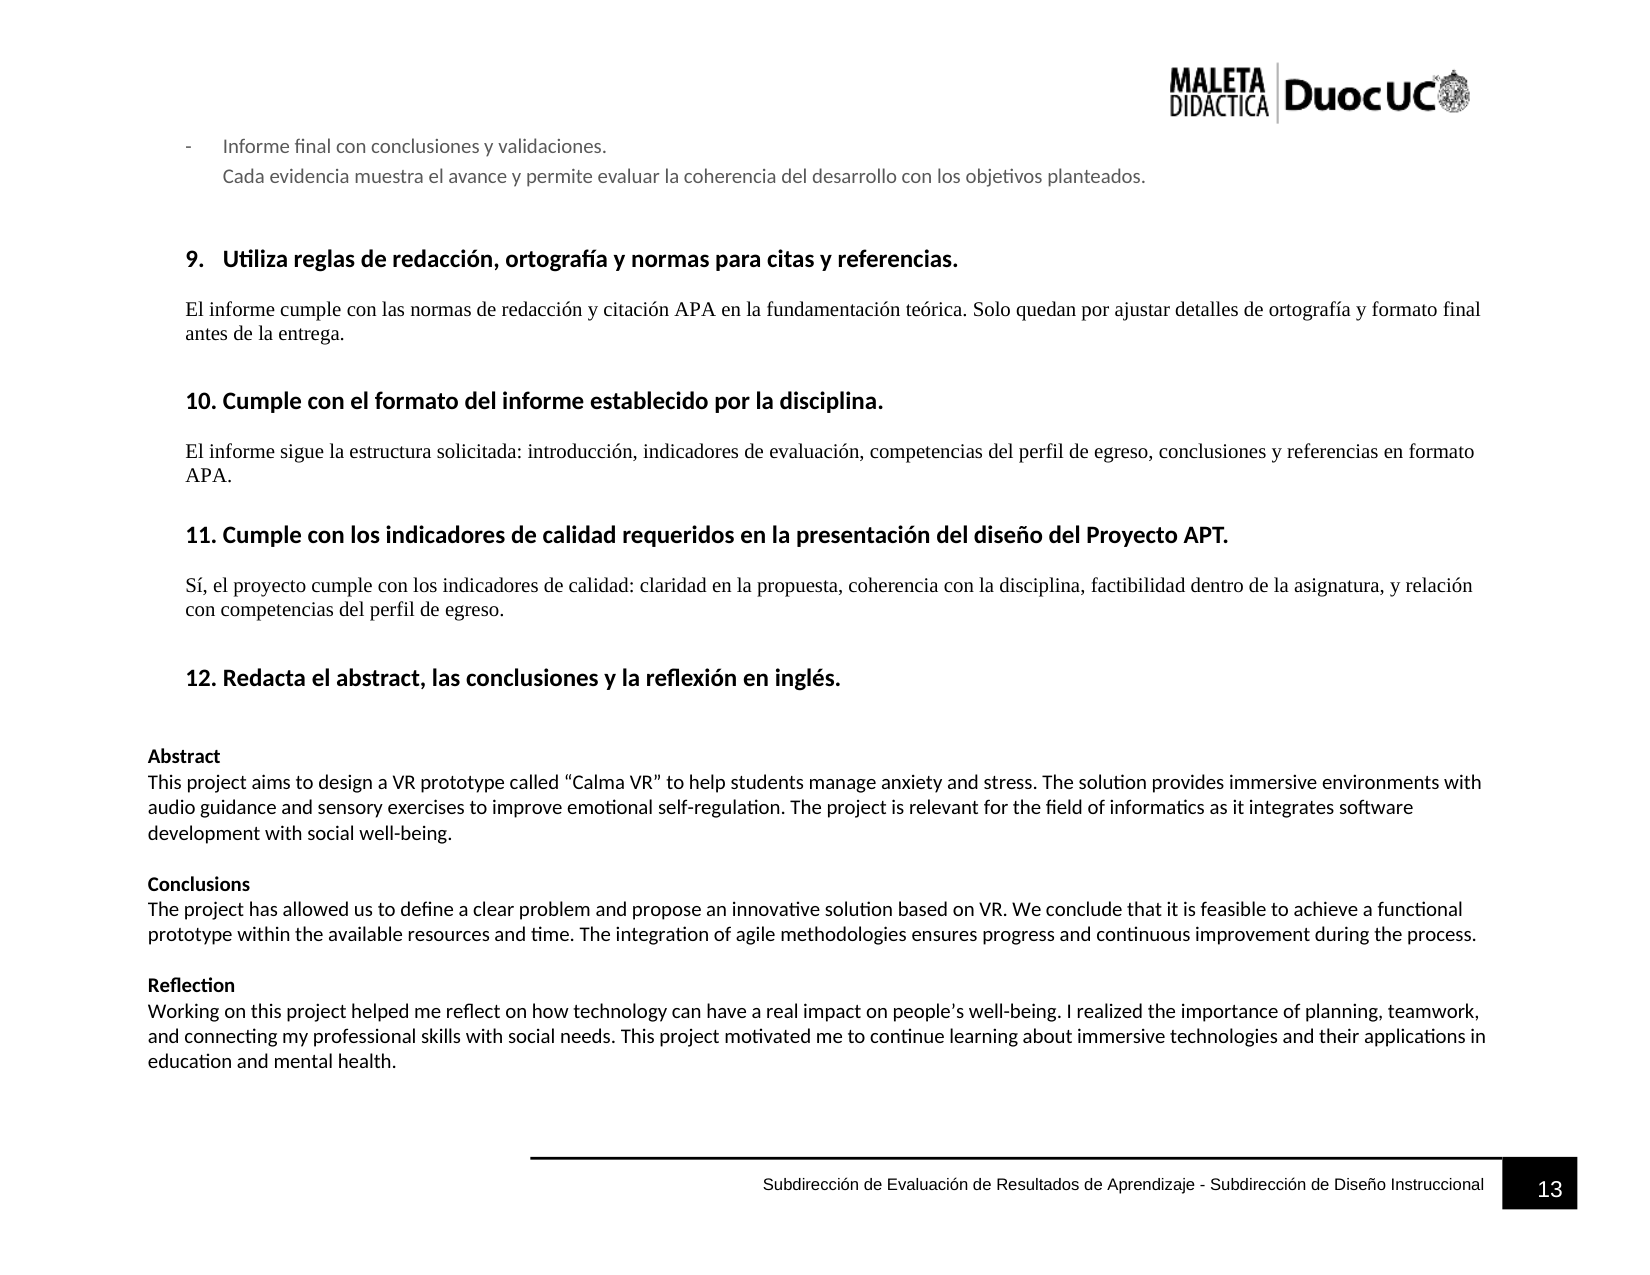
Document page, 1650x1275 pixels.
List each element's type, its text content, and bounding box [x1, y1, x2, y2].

list Redacta el abstract, las conclusiones y la reflexión en inglés. [185, 662, 1502, 692]
text El informe sigue la estructura solicitada: introducción, indicadores de evaluación, competencias del perfil de egreso, conclusiones y referencias en formato APA. [185, 439, 1502, 487]
picture [1162, 54, 1478, 130]
text Reflection Working on this project helped me reflect on how technology can have a real impact on people’s well-being. I realized the importance of planning, teamwork, and connecting my professional skills with social needs. This project motivated me to continue learning about immersive technologies and their applications in education and mental health. [148, 972, 1502, 1074]
list Utiliza reglas de redacción, ortografía y normas para citas y referencias. [185, 243, 1502, 274]
text El informe cumple con las normas de redacción y citación APA en la fundamentación teórica. Solo quedan por ajustar detalles de ortografía y formato final antes de la entrega. [185, 297, 1502, 345]
text Abstract This project aims to design a VR prototype called “Calma VR” to help students manage anxiety and stress. The solution provides immersive environments with audio guidance and sensory exercises to improve emotional self-regulation. The project is relevant for the field of informatics as it integrates software development with social well-being. [148, 744, 1502, 845]
list Cumple con el formato del informe establecido por la disciplina. [185, 385, 1502, 416]
text Conclusions The project has allowed us to define a clear problem and propose an innovative solution based on VR. We conclude that it is feasible to achieve a functional prototype within the available resources and time. The integration of agile methodologies ensures progress and continuous improvement during the process. [148, 871, 1502, 947]
list Informe final con conclusiones y validaciones. Cada evidencia muestra el avance y permite evaluar la coherencia del desarrollo con los objetivos planteados. [185, 133, 1502, 189]
list Cumple con los indicadores de calidad requeridos en la presentación del diseño del Proyecto APT. [185, 520, 1502, 550]
text Sí, el proyecto cumple con los indicadores de calidad: claridad en la propuesta, coherencia con la disciplina, factibilidad dentro de la asignatura, y relación con competencias del perfil de egreso. [185, 573, 1502, 621]
